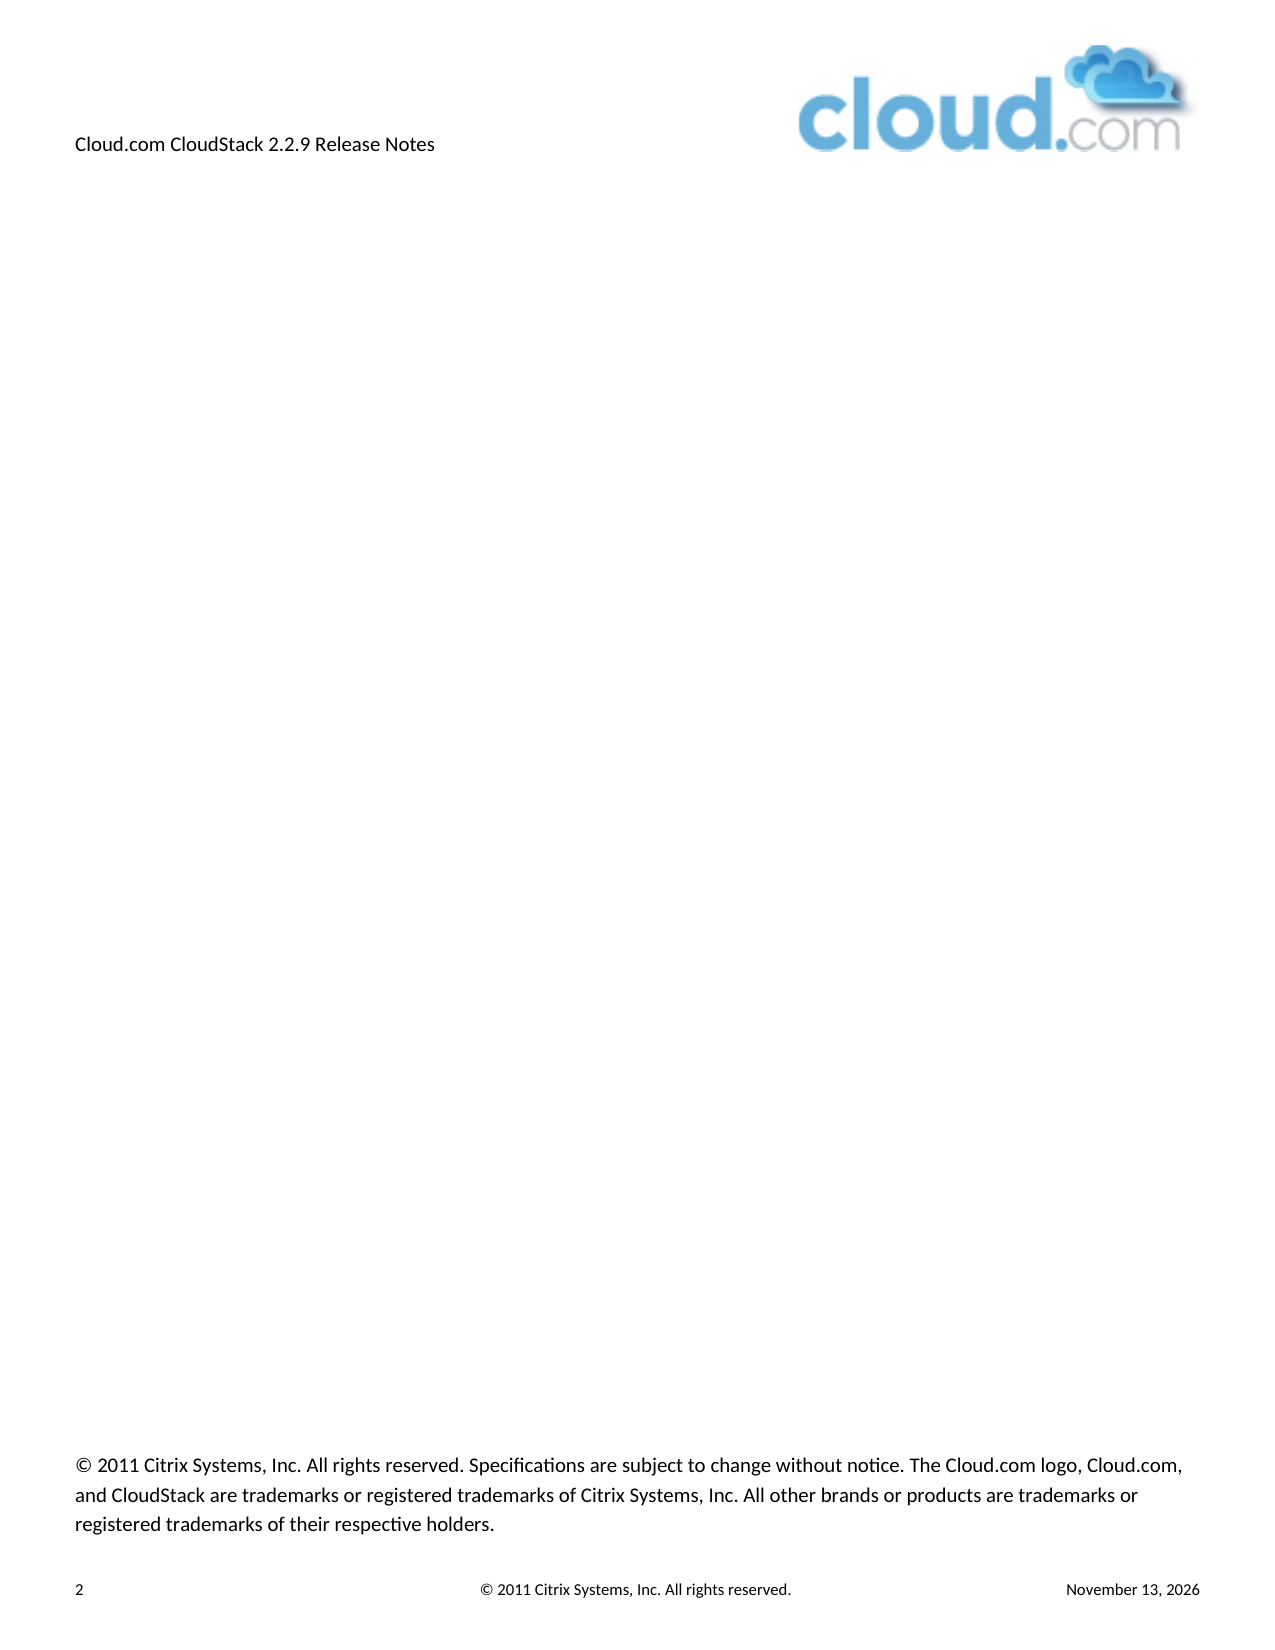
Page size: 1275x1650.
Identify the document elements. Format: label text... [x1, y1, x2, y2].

text © 2011 Citrix Systems, Inc. All rights reserved. Specifications are subject to change without notice. The Cloud.com logo, Cloud.com, and CloudStack are trademarks or registered trademarks of Citrix Systems, Inc. All other brands or products are trademarks or registered trademarks of their respective holders. [75, 1453, 1200, 1536]
picture [798, 45, 1200, 152]
